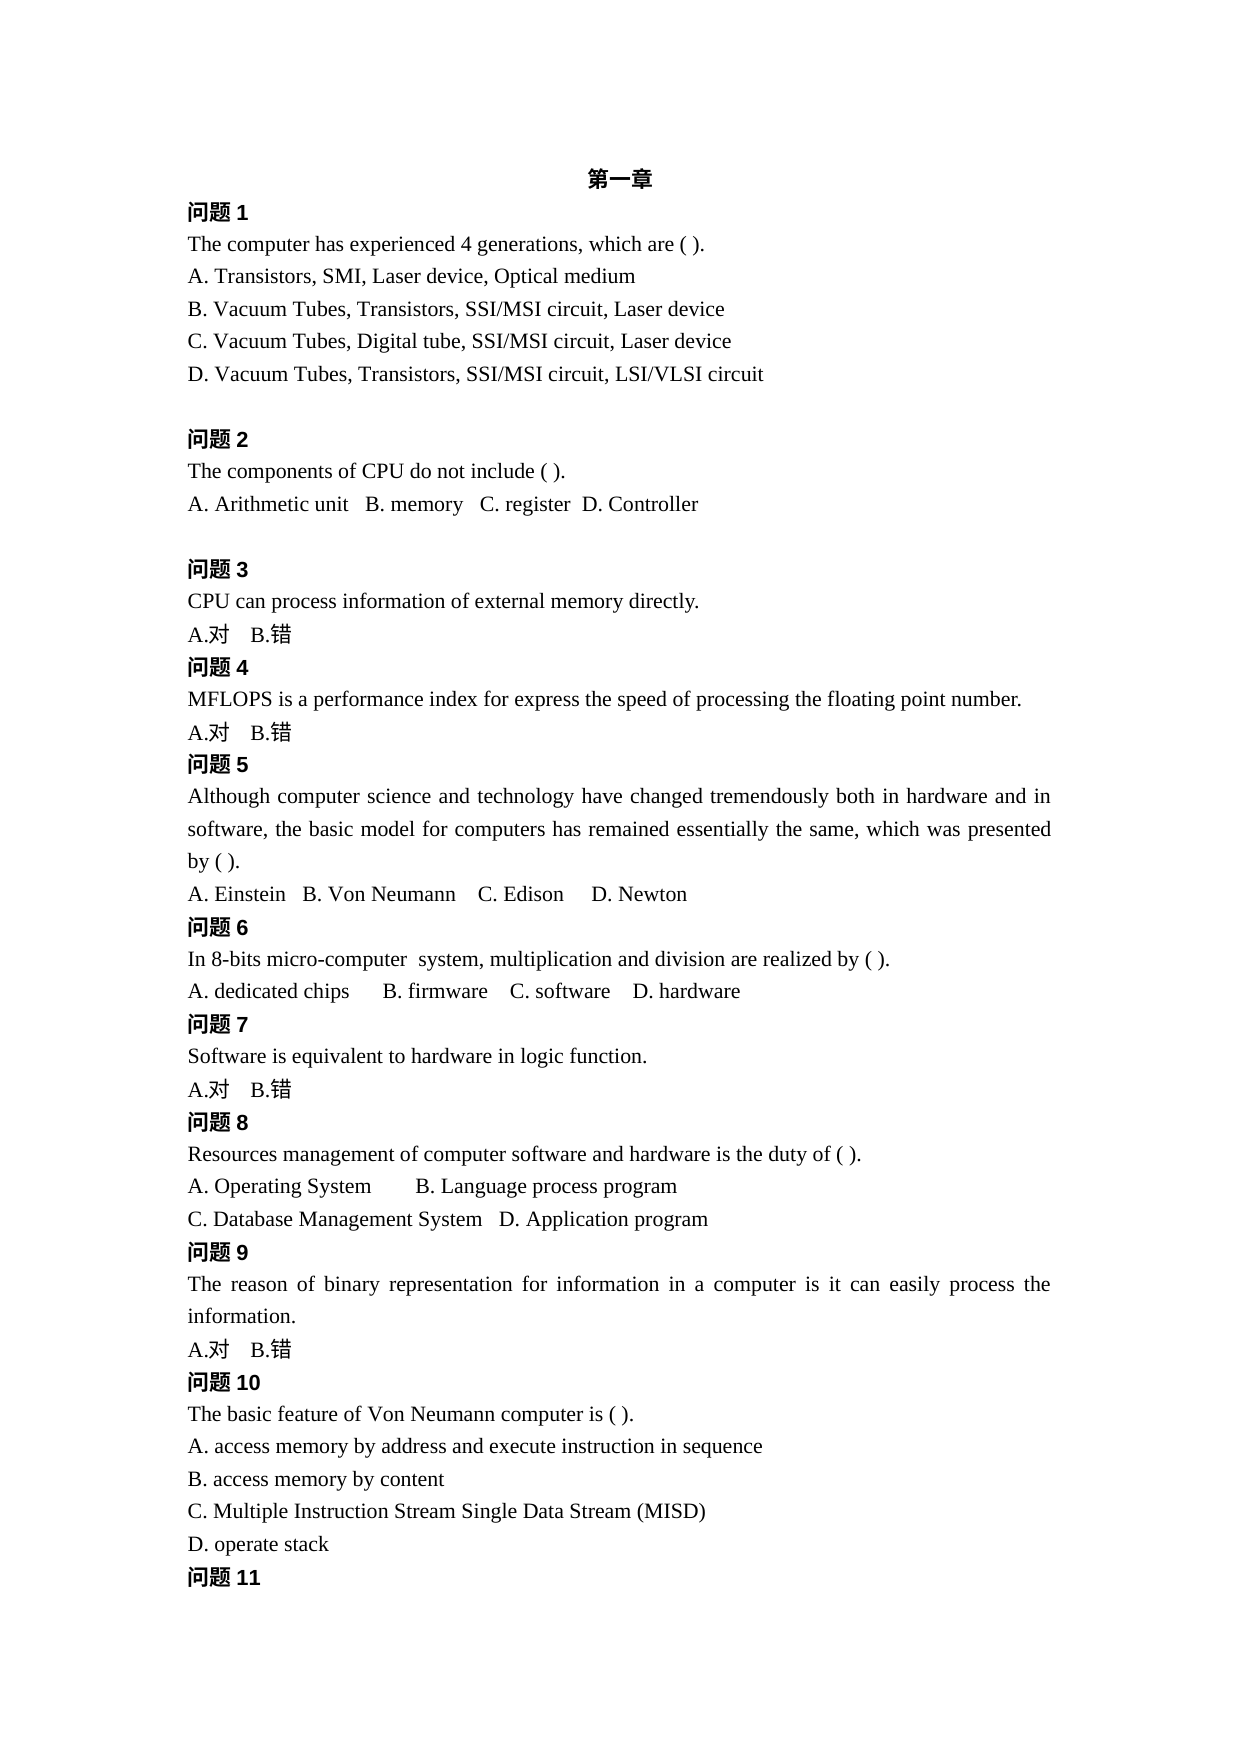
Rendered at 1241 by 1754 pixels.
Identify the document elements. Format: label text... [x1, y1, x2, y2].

text CPU can process information of external memory directly. [187, 584, 1053, 617]
text The components of CPU do not include ( ). [187, 454, 1053, 487]
text C. Database Management System D. Application program [187, 1202, 1053, 1234]
text The basic feature of Von Neumann computer is ( ). [187, 1397, 1053, 1429]
text MFLOPS is a performance index for express the speed of processing the floating point number. [187, 682, 1053, 714]
text C. Vacuum Tubes, Digital tube, SSI/MSI circuit, Laser device [187, 324, 1053, 357]
text 第一章 [187, 162, 1053, 194]
text 问题 4 [187, 649, 1053, 682]
text A.对 B.错 [187, 714, 1053, 747]
text B. access memory by content [187, 1462, 1053, 1494]
text D. Vacuum Tubes, Transistors, SSI/MSI circuit, LSI/VLSI circuit [187, 357, 1053, 389]
text 问题 5 [187, 747, 1053, 779]
text 问题 2 [187, 422, 1053, 454]
text A.对 B.错 [187, 1332, 1053, 1364]
text A.对 B.错 [187, 1072, 1053, 1104]
text A. Transistors, SMI, Laser device, Optical medium [187, 259, 1053, 292]
text In 8-bits micro-computer system, multiplication and division are realized by ( ). [187, 942, 1053, 974]
text Resources management of computer software and hardware is the duty of ( ). [187, 1137, 1053, 1169]
text Software is equivalent to hardware in logic function. [187, 1039, 1053, 1072]
text 问题 1 [187, 194, 1053, 227]
text 问题 6 [187, 909, 1053, 942]
text Although computer science and technology have changed tremendously both in hardware and in software, the basic model for computers has remained essentially the same, which was presented by ( ). [187, 779, 1053, 877]
text A. Operating System B. Language process program [187, 1169, 1053, 1202]
text 问题 7 [187, 1007, 1053, 1039]
text 问题 10 [187, 1364, 1053, 1397]
text The reason of binary representation for information in a computer is it can easily process the information. [187, 1267, 1053, 1332]
text A. access memory by address and execute instruction in sequence [187, 1429, 1053, 1462]
text 问题 8 [187, 1104, 1053, 1137]
text A. dedicated chips B. firmware C. software D. hardware [187, 974, 1053, 1007]
text A. Einstein B. Von Neumann C. Edison D. Newton [187, 877, 1053, 909]
text A.对 B.错 [187, 617, 1053, 649]
text C. Multiple Instruction Stream Single Data Stream (MISD) [187, 1494, 1053, 1527]
text The computer has experienced 4 generations, which are ( ). [187, 227, 1053, 259]
text D. operate stack [187, 1527, 1053, 1559]
text B. Vacuum Tubes, Transistors, SSI/MSI circuit, Laser device [187, 292, 1053, 324]
list Arithmetic unit B. memory C. register D. Controller [187, 487, 1053, 519]
text 问题 11 [187, 1559, 1053, 1592]
text 问题 9 [187, 1234, 1053, 1267]
text 问题 3 [187, 552, 1053, 584]
